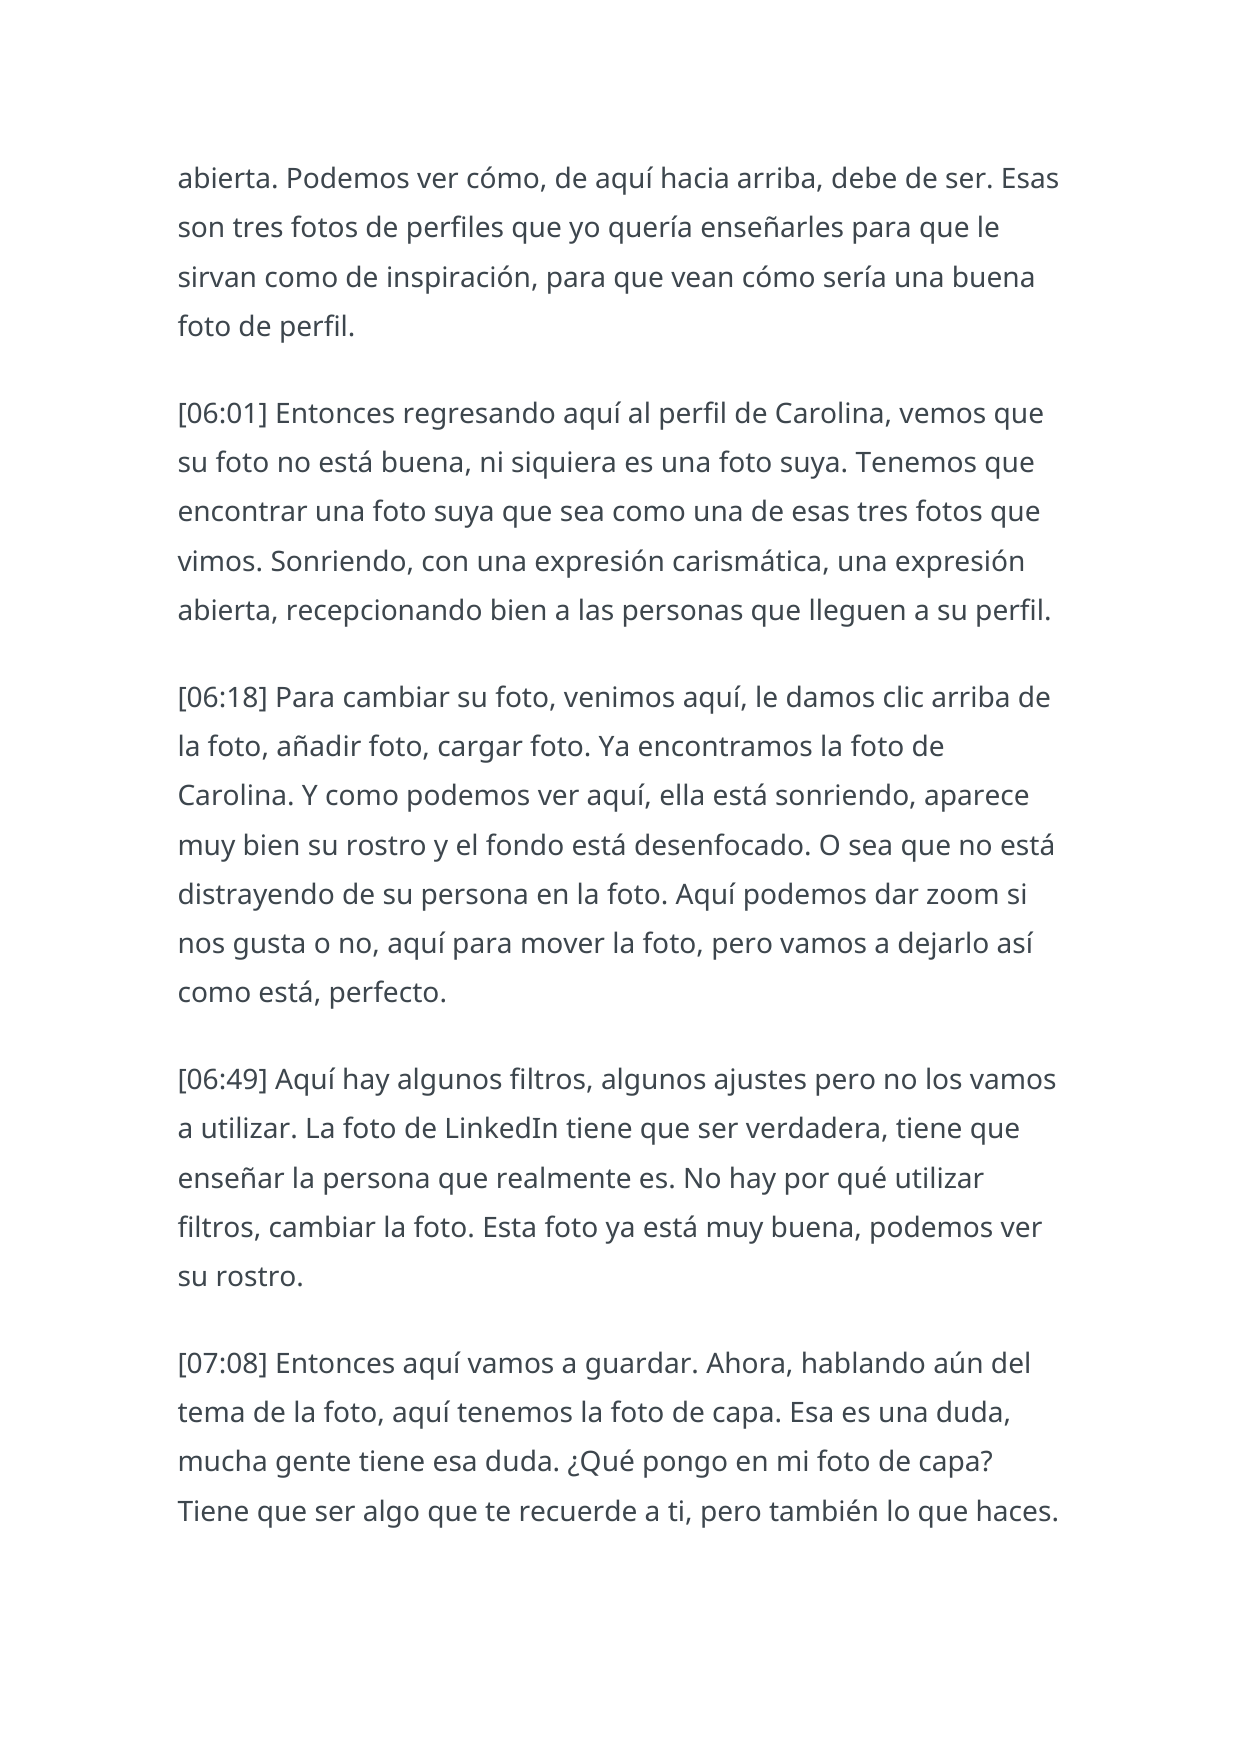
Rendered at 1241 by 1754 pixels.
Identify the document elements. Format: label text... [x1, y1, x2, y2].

text [06:18] Para cambiar su foto, venimos aquí, le damos clic arriba de la foto, añadir foto, cargar foto. Ya encontramos la foto de Carolina. Y como podemos ver aquí, ella está sonriendo, aparece muy bien su rostro y el fondo está desenfocado. O sea que no está distrayendo de su persona en la foto. Aquí podemos dar zoom si nos gusta o no, aquí para mover la foto, pero vamos a dejarlo así como está, perfecto. [177, 666, 1063, 1011]
text [06:49] Aquí hay algunos filtros, algunos ajustes pero no los vamos a utilizar. La foto de LinkedIn tiene que ser verdadera, tiene que enseñar la persona que realmente es. No hay por qué utilizar filtros, cambiar la foto. Esta foto ya está muy buena, podemos ver su rostro. [177, 1048, 1063, 1295]
text [06:01] Entonces regresando aquí al perfil de Carolina, vemos que su foto no está buena, ni siquiera es una foto suya. Tenemos que encontrar una foto suya que sea como una de esas tres fotos que vimos. Sonriendo, con una expresión carismática, una expresión abierta, recepcionando bien a las personas que lleguen a su perfil. [177, 382, 1063, 628]
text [177, 148, 1063, 345]
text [177, 1332, 1063, 1529]
